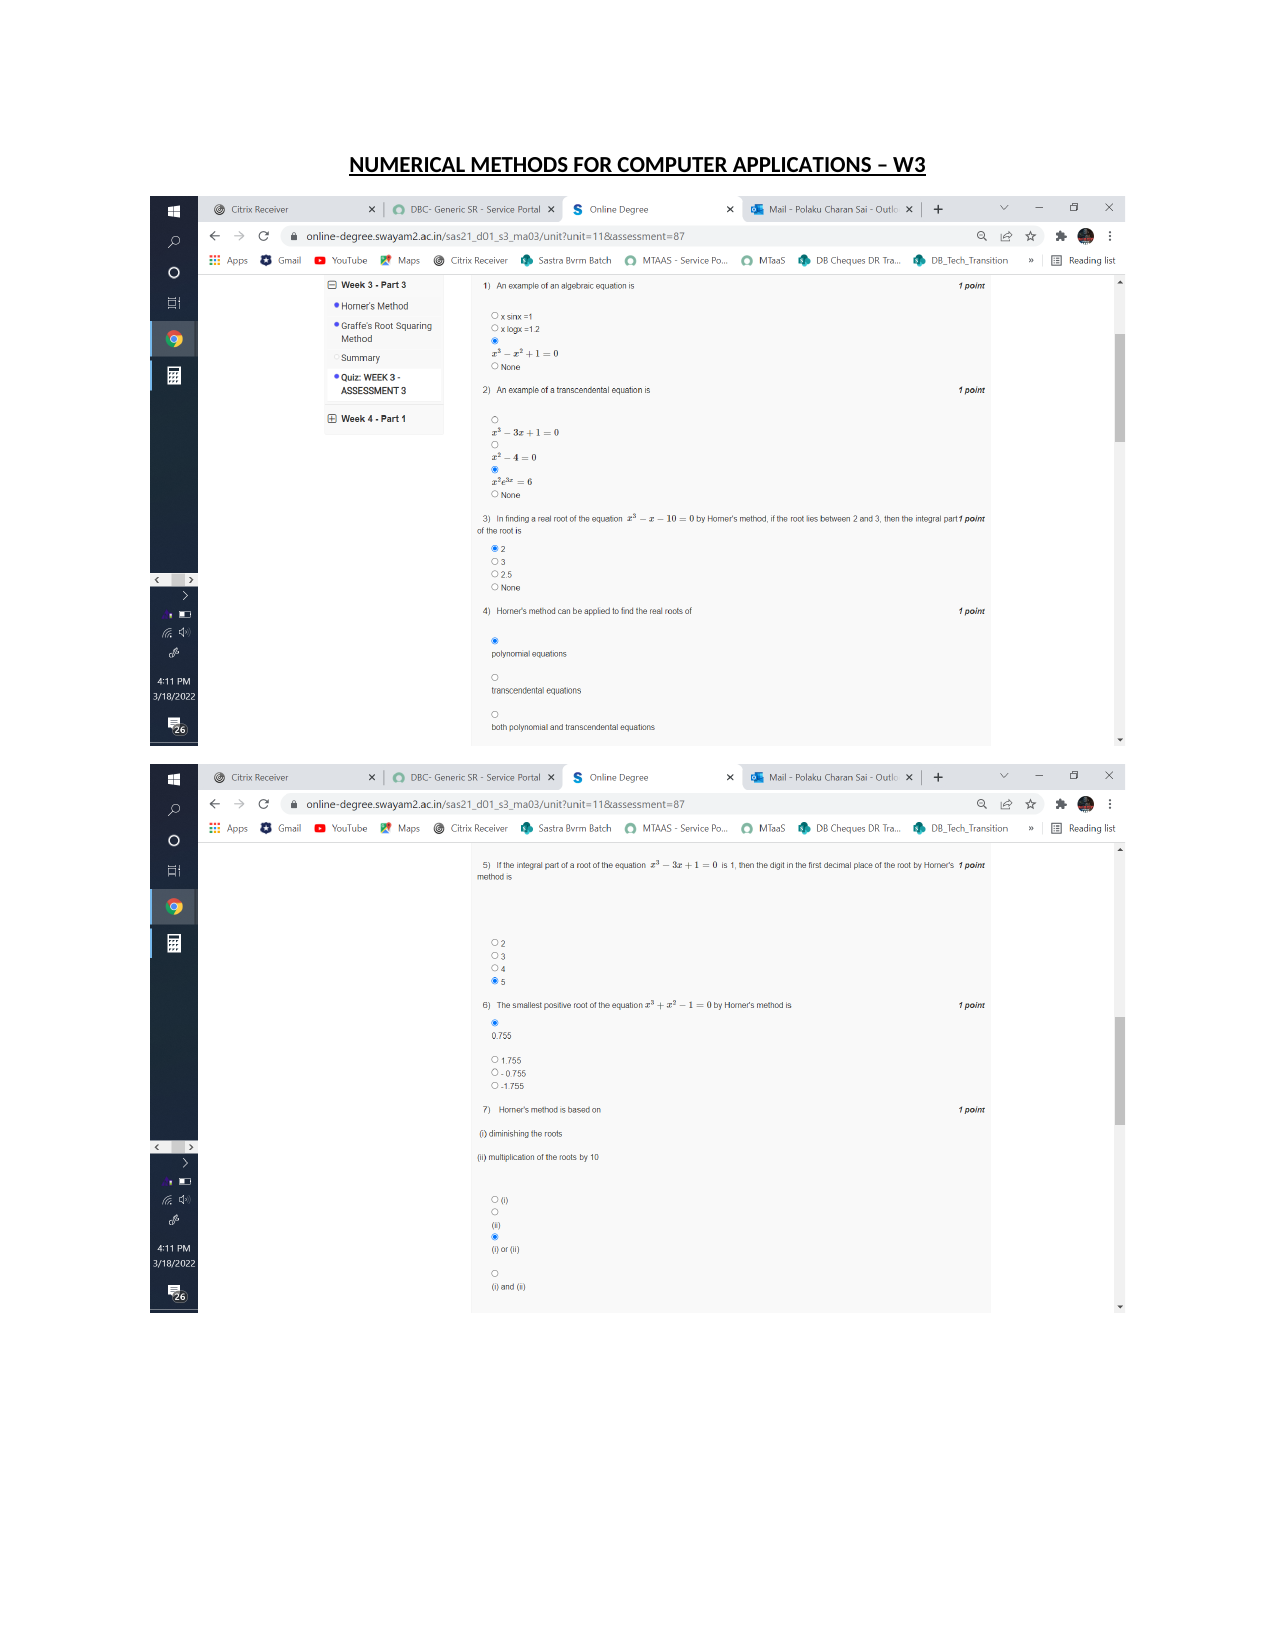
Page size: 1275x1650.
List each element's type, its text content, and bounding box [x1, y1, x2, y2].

picture [150, 764, 1125, 1313]
text NUMERICAL METHODS FOR COMPUTER APPLICATIONS – W3 [150, 150, 1125, 178]
picture [150, 196, 1125, 746]
